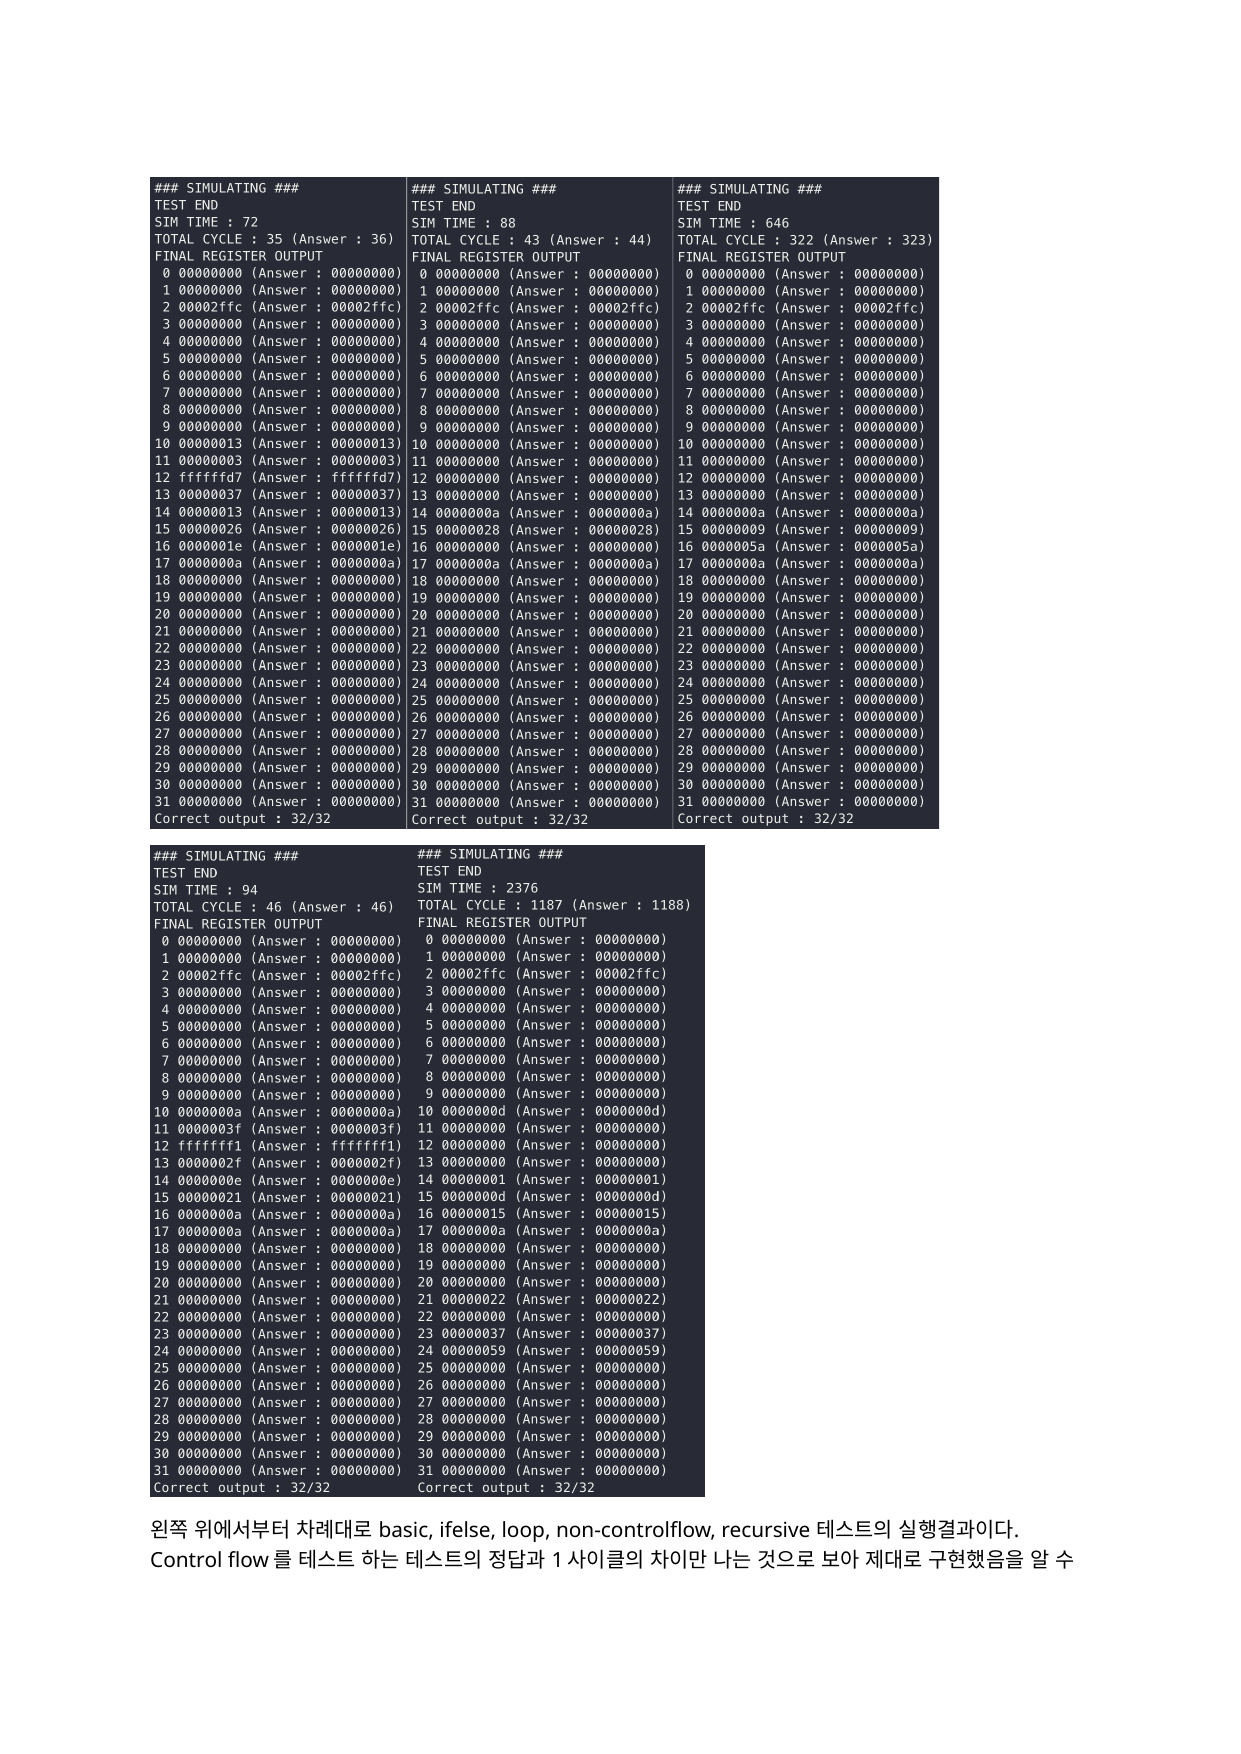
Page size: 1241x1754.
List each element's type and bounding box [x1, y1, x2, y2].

text [150, 1513, 1090, 1574]
picture [150, 845, 705, 1497]
picture [150, 177, 940, 829]
